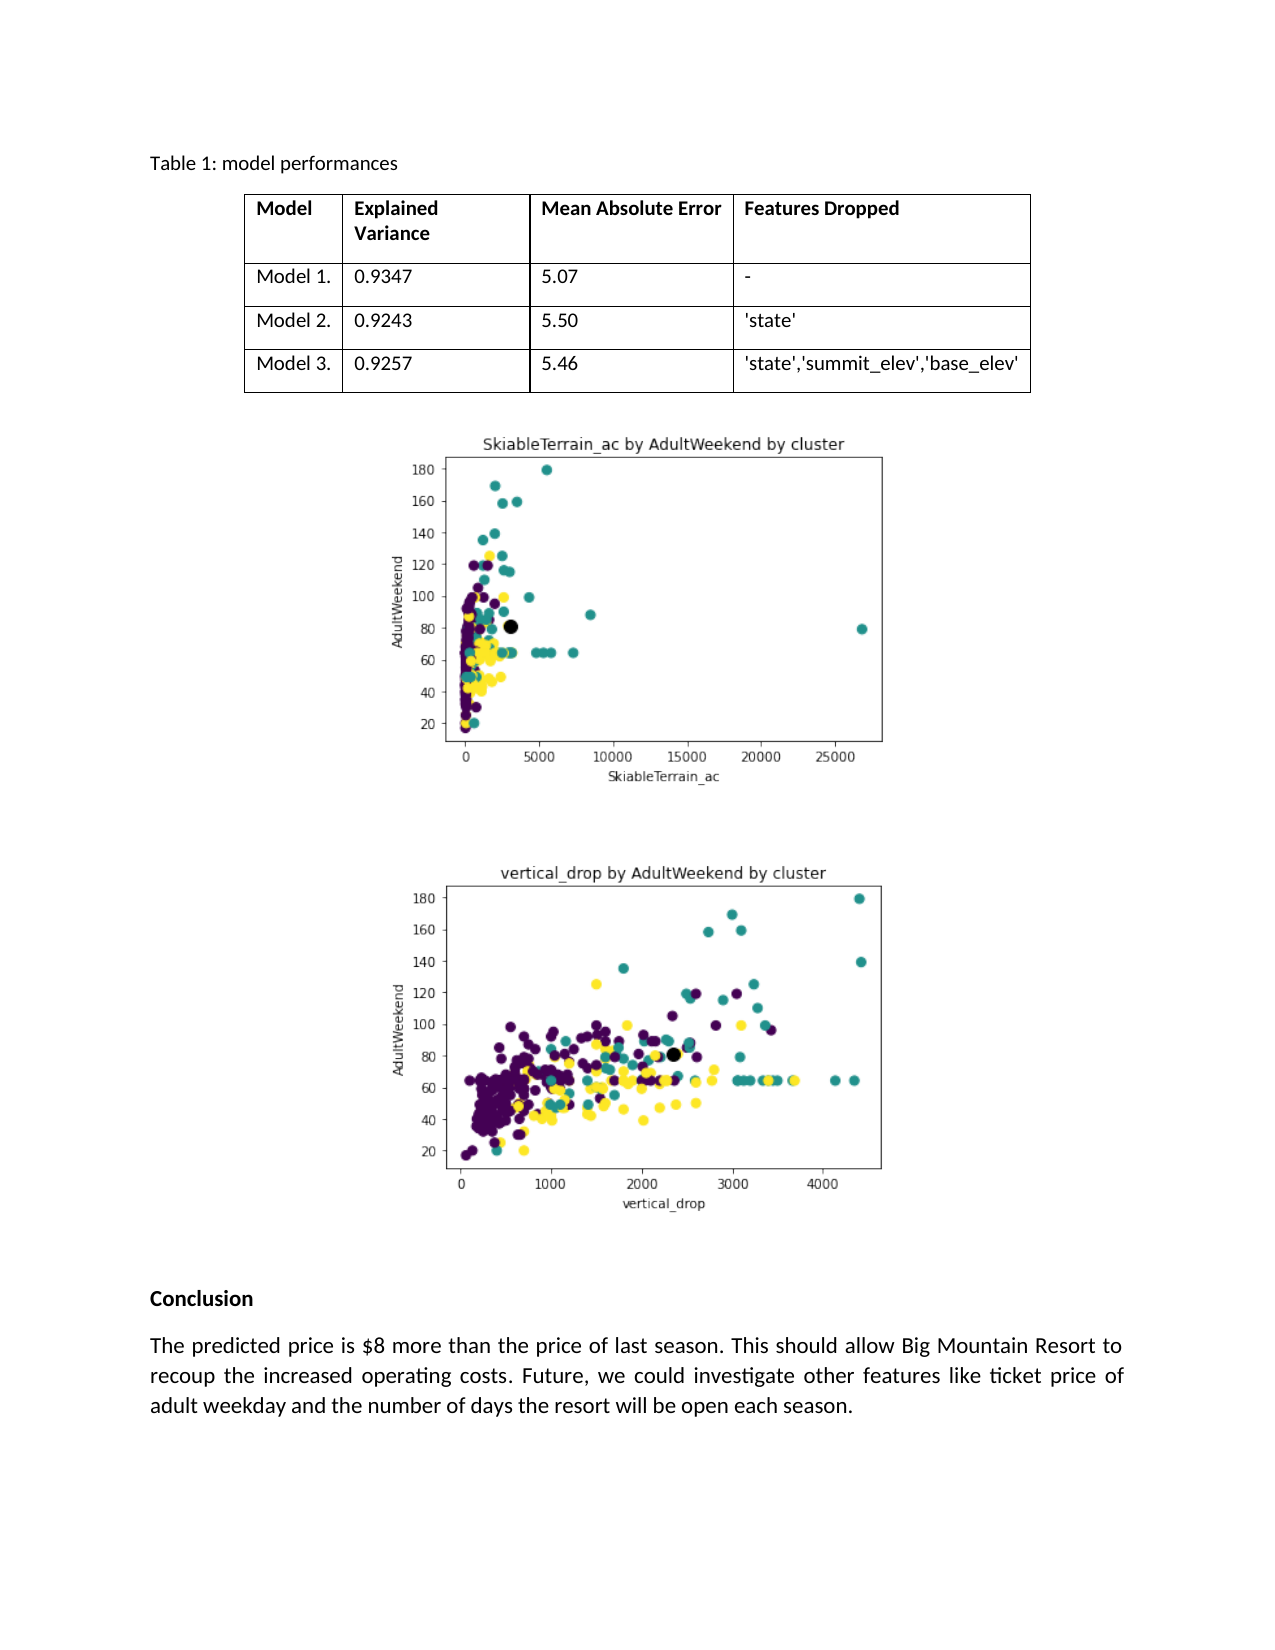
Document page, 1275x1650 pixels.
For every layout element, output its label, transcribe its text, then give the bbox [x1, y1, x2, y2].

table_cell 'state' [734, 307, 1030, 349]
table_cell 'state','summit_elev','base_elev' [734, 350, 1030, 392]
text Table 1: model performances [150, 150, 1125, 175]
text Conclusion [150, 1284, 1125, 1312]
table_cell 0.9243 [343, 307, 529, 349]
table_header Explained Variance [343, 195, 529, 263]
table_cell 0.9257 [343, 350, 529, 392]
table_header Mean Absolute Error [531, 195, 733, 263]
table_cell 5.07 [531, 264, 733, 306]
text The predicted price is $8 more than the price of last season. This should allow Big Mountain Resort to recoup the increased operating costs. Future, we could investigate other features like ticket price of adult weekday and the number of days the resort will be open each season. [150, 1331, 1125, 1419]
table_cell - [734, 264, 1030, 306]
table_cell 0.9347 [343, 264, 529, 306]
picture [384, 428, 891, 792]
table_header Model [245, 195, 342, 263]
table_cell 5.46 [531, 350, 733, 392]
table_cell Model 3. [245, 350, 342, 392]
table_header Features Dropped [734, 195, 1030, 263]
picture [386, 857, 890, 1219]
table_cell Model 2. [245, 307, 342, 349]
table_cell Model 1. [245, 264, 342, 306]
table_cell 5.50 [531, 307, 733, 349]
